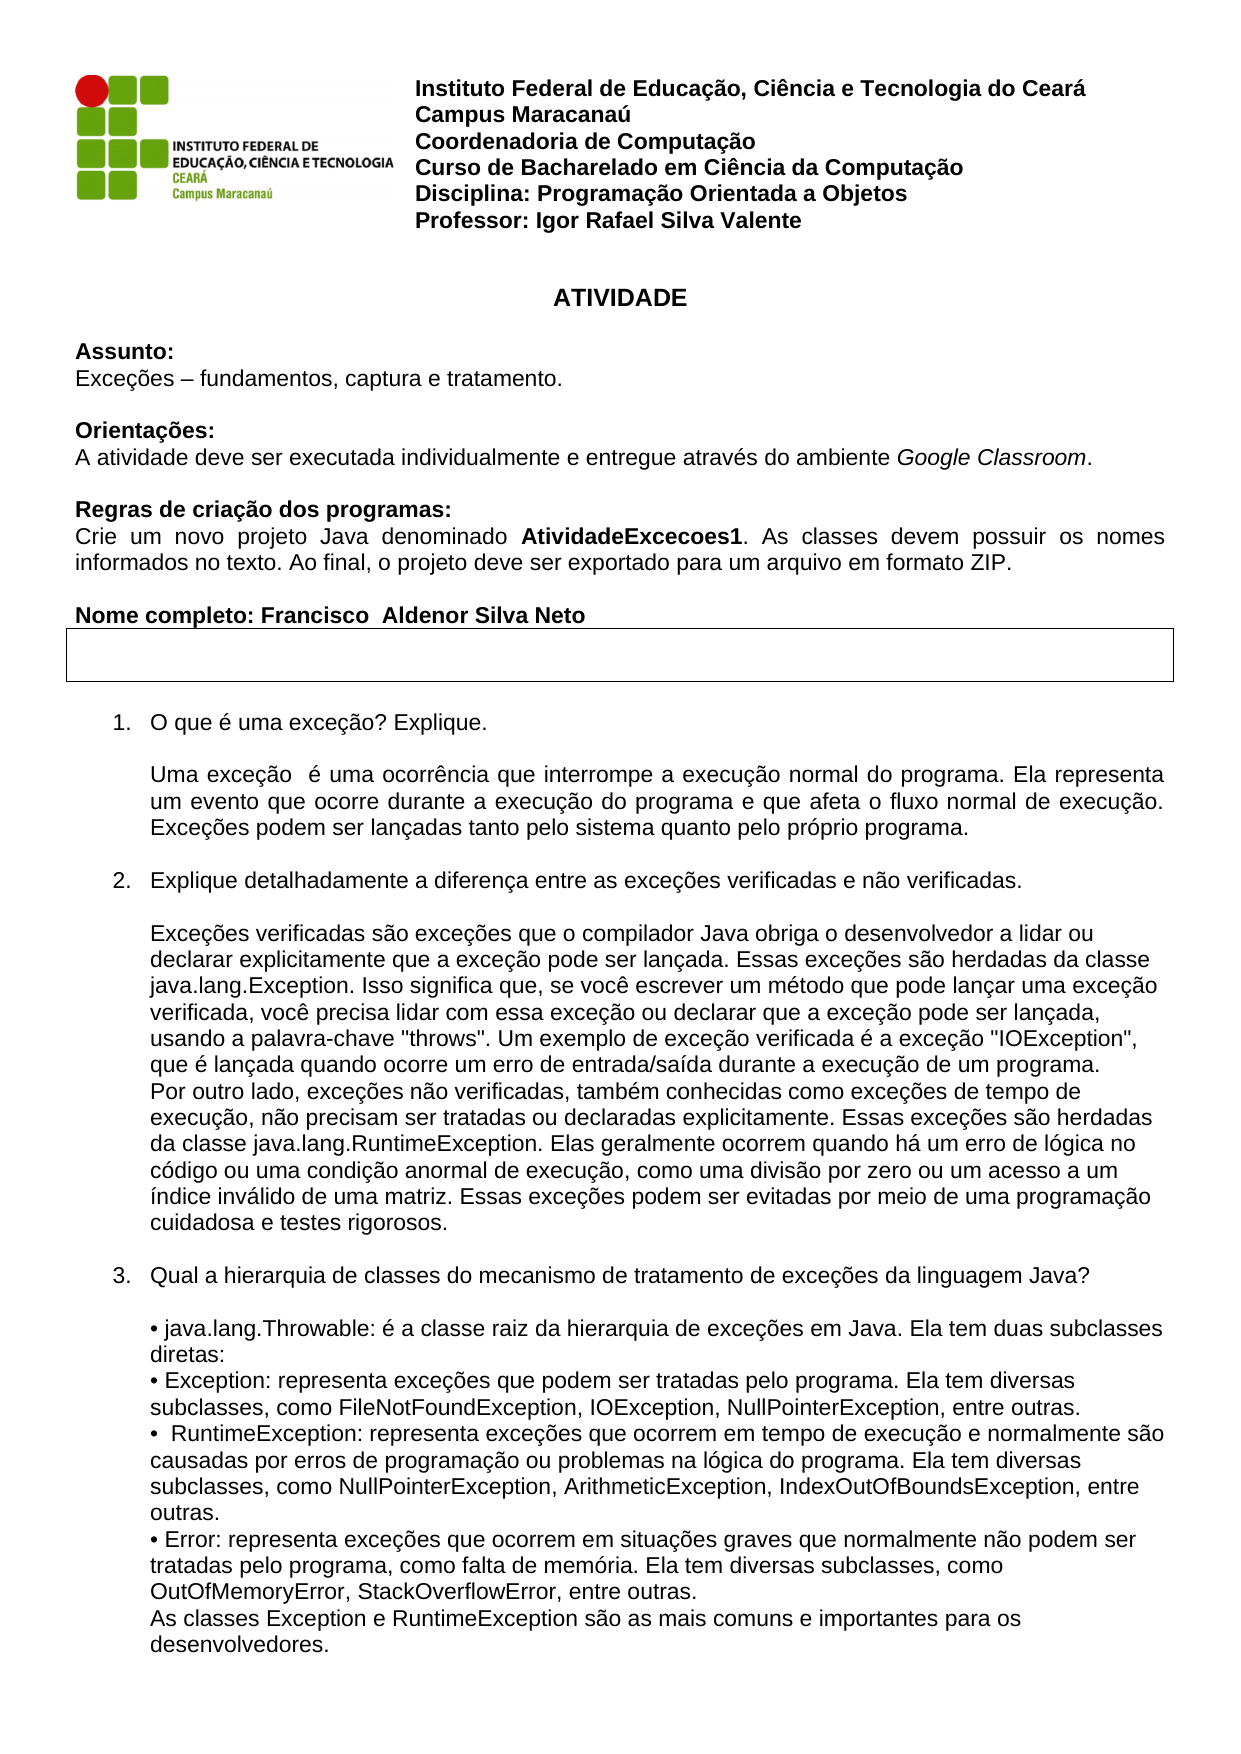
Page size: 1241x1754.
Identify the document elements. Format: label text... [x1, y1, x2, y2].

text A atividade deve ser executada individualmente e entregue através do ambiente Google Classroom. [75, 444, 1165, 470]
text Assunto: [75, 338, 1165, 364]
text Crie um novo projeto Java denominado AtividadeExcecoes1. As classes devem possuir os nomes informados no texto. Ao final, o projeto deve ser exportado para um arquivo em formato ZIP. [75, 523, 1165, 575]
list As classes Exception e RuntimeException são as mais comuns e importantes para os desenvolvedores. [150, 1605, 1165, 1657]
text Instituto Federal de Educação, Ciência e Tecnologia do Ceará [415, 75, 1165, 101]
text Disciplina: Programação Orientada a Objetos [415, 180, 1165, 207]
list • Error: representa exceções que ocorrem em situações graves que normalmente não podem ser tratadas pelo programa, como falta de memória. Ela tem diversas subclasses, como OutOfMemoryError, StackOverflowError, entre outras. [150, 1526, 1165, 1605]
text Coordenadoria de Computação [415, 128, 1165, 154]
text Nome completo: Francisco Aldenor Silva Neto [75, 602, 1165, 628]
list • Exception: representa exceções que podem ser tratadas pelo programa. Ela tem diversas subclasses, como FileNotFoundException, IOException, NullPointerException, entre outras. [150, 1367, 1165, 1420]
picture [75, 75, 394, 201]
text Curso de Bacharelado em Ciência da Computação [415, 154, 1165, 180]
list • java.lang.Throwable: é a classe raiz da hierarquia de exceções em Java. Ela tem duas subclasses diretas: [150, 1315, 1165, 1367]
text Regras de criação dos programas: [75, 496, 1165, 523]
text Exceções – fundamentos, captura e tratamento. [75, 364, 1165, 391]
text Orientações: [75, 417, 1165, 444]
list Explique detalhadamente a diferença entre as exceções verificadas e não verificadas. [112, 867, 1165, 893]
list Qual a hierarquia de classes do mecanismo de tratamento de exceções da linguagem Java? [112, 1262, 1165, 1288]
text Uma exceção é uma ocorrência que interrompe a execução normal do programa. Ela representa um evento que ocorre durante a execução do programa e que afeta o fluxo normal de execução. Exceções podem ser lançadas tanto pelo sistema quanto pelo próprio programa. [150, 761, 1165, 840]
list O que é uma exceção? Explique. [112, 709, 1165, 735]
text Professor: Igor Rafael Silva Valente [415, 207, 1165, 233]
subtitle ATIVIDADE [75, 283, 1165, 312]
list Exceções verificadas são exceções que o compilador Java obriga o desenvolvedor a lidar ou declarar explicitamente que a exceção pode ser lançada. Essas exceções são herdadas da classe java.lang.Exception. Isso significa que, se você escrever um método que pode lançar uma exceção verificada, você precisa lidar com essa exceção ou declarar que a exceção pode ser lançada, usando a palavra-chave "throws". Um exemplo de exceção verificada é a exceção "IOException", que é lançada quando ocorre um erro de entrada/saída durante a execução de um programa. [150, 919, 1165, 1078]
list Por outro lado, exceções não verificadas, também conhecidas como exceções de tempo de execução, não precisam ser tratadas ou declaradas explicitamente. Essas exceções são herdadas da classe java.lang.RuntimeException. Elas geralmente ocorrem quando há um erro de lógica no código ou uma condição anormal de execução, como uma divisão por zero ou um acesso a um índice inválido de uma matriz. Essas exceções podem ser evitadas por meio de uma programação cuidadosa e testes rigorosos. [150, 1078, 1165, 1236]
list • RuntimeException: representa exceções que ocorrem em tempo de execução e normalmente são causadas por erros de programação ou problemas na lógica do programa. Ela tem diversas subclasses, como NullPointerException, ArithmeticException, IndexOutOfBoundsException, entre outras. [150, 1420, 1165, 1526]
text Campus Maracanaú [415, 101, 1165, 128]
